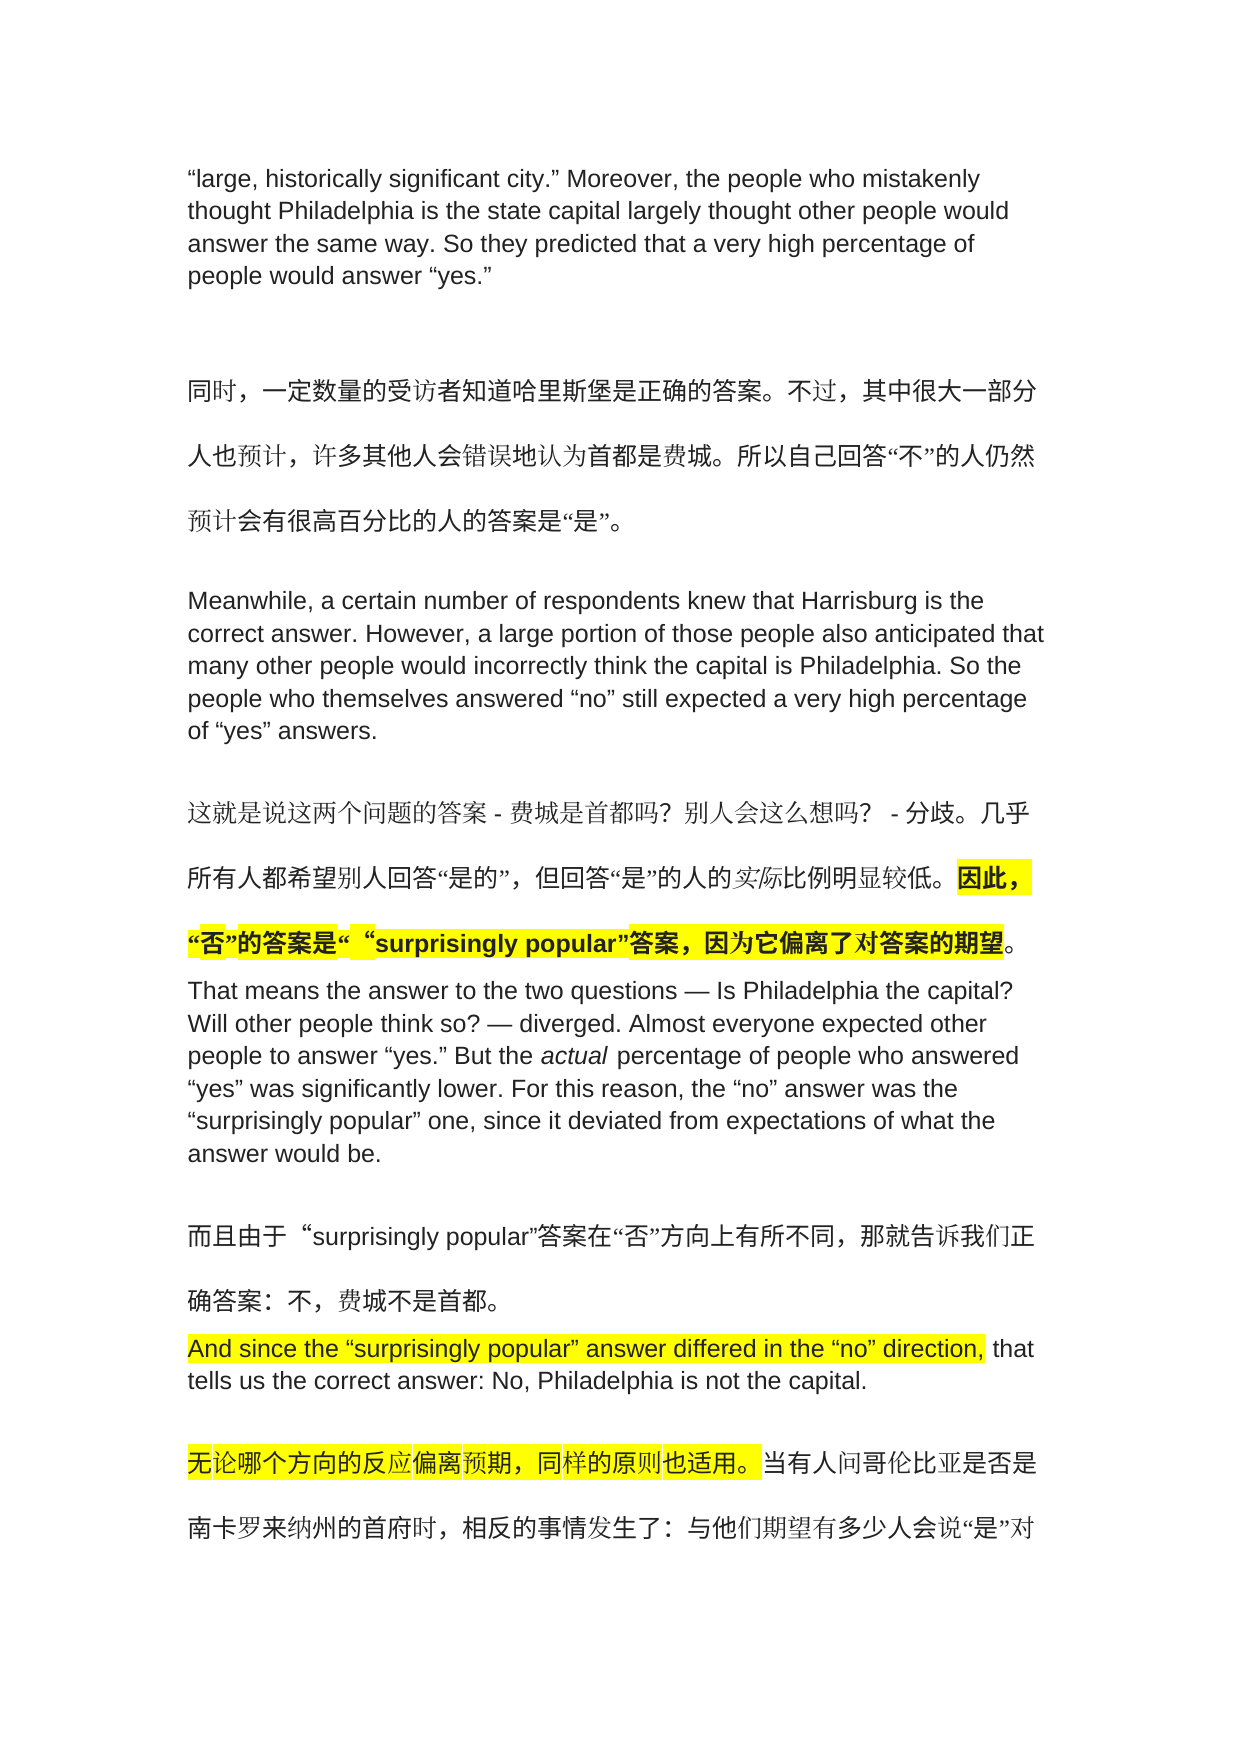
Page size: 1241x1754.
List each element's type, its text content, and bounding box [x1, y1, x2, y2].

text 这就是说这两个问题的答案 - 费城是首都吗？别人会这么想吗？ - 分歧。几乎所有人都希望别人回答“是的”，但回答“是”的人的实际比例明显较低。因此，“否”的答案是““surprisingly popular”答案，因为它偏离了对答案的期望。 [187, 779, 1053, 974]
text That means the answer to the two questions — Is Philadelphia the capital? Will other people think so? — diverged. Almost everyone expected other people to answer “yes.” But the actual percentage of people who answered “yes” was significantly lower. For this reason, the “no” answer was the “surprisingly popular” one, since it deviated from expectations of what the answer would be. [187, 974, 1053, 1169]
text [187, 162, 1053, 292]
text And since the “surprisingly popular” answer differed in the “no” direction, that tells us the correct answer: No, Philadelphia is not the capital. [187, 1332, 1053, 1397]
text 同时，一定数量的受访者知道哈里斯堡是正确的答案。不过，其中很大一部分人也预计，许多其他人会错误地认为首都是费城。所以自己回答“不”的人仍然预计会有很高百分比的人的答案是“是”。 [187, 324, 1053, 552]
text 而且由于“surprisingly popular”答案在“否”方向上有所不同，那就告诉我们正确答案：不，费城不是首都。 [187, 1202, 1053, 1332]
text Meanwhile, a certain number of respondents knew that Harrisburg is the correct answer. However, a large portion of those people also anticipated that many other people would incorrectly think the capital is Philadelphia. So the people who themselves answered “no” still expected a very high percentage of “yes” answers. [187, 584, 1053, 747]
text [187, 1429, 1053, 1559]
